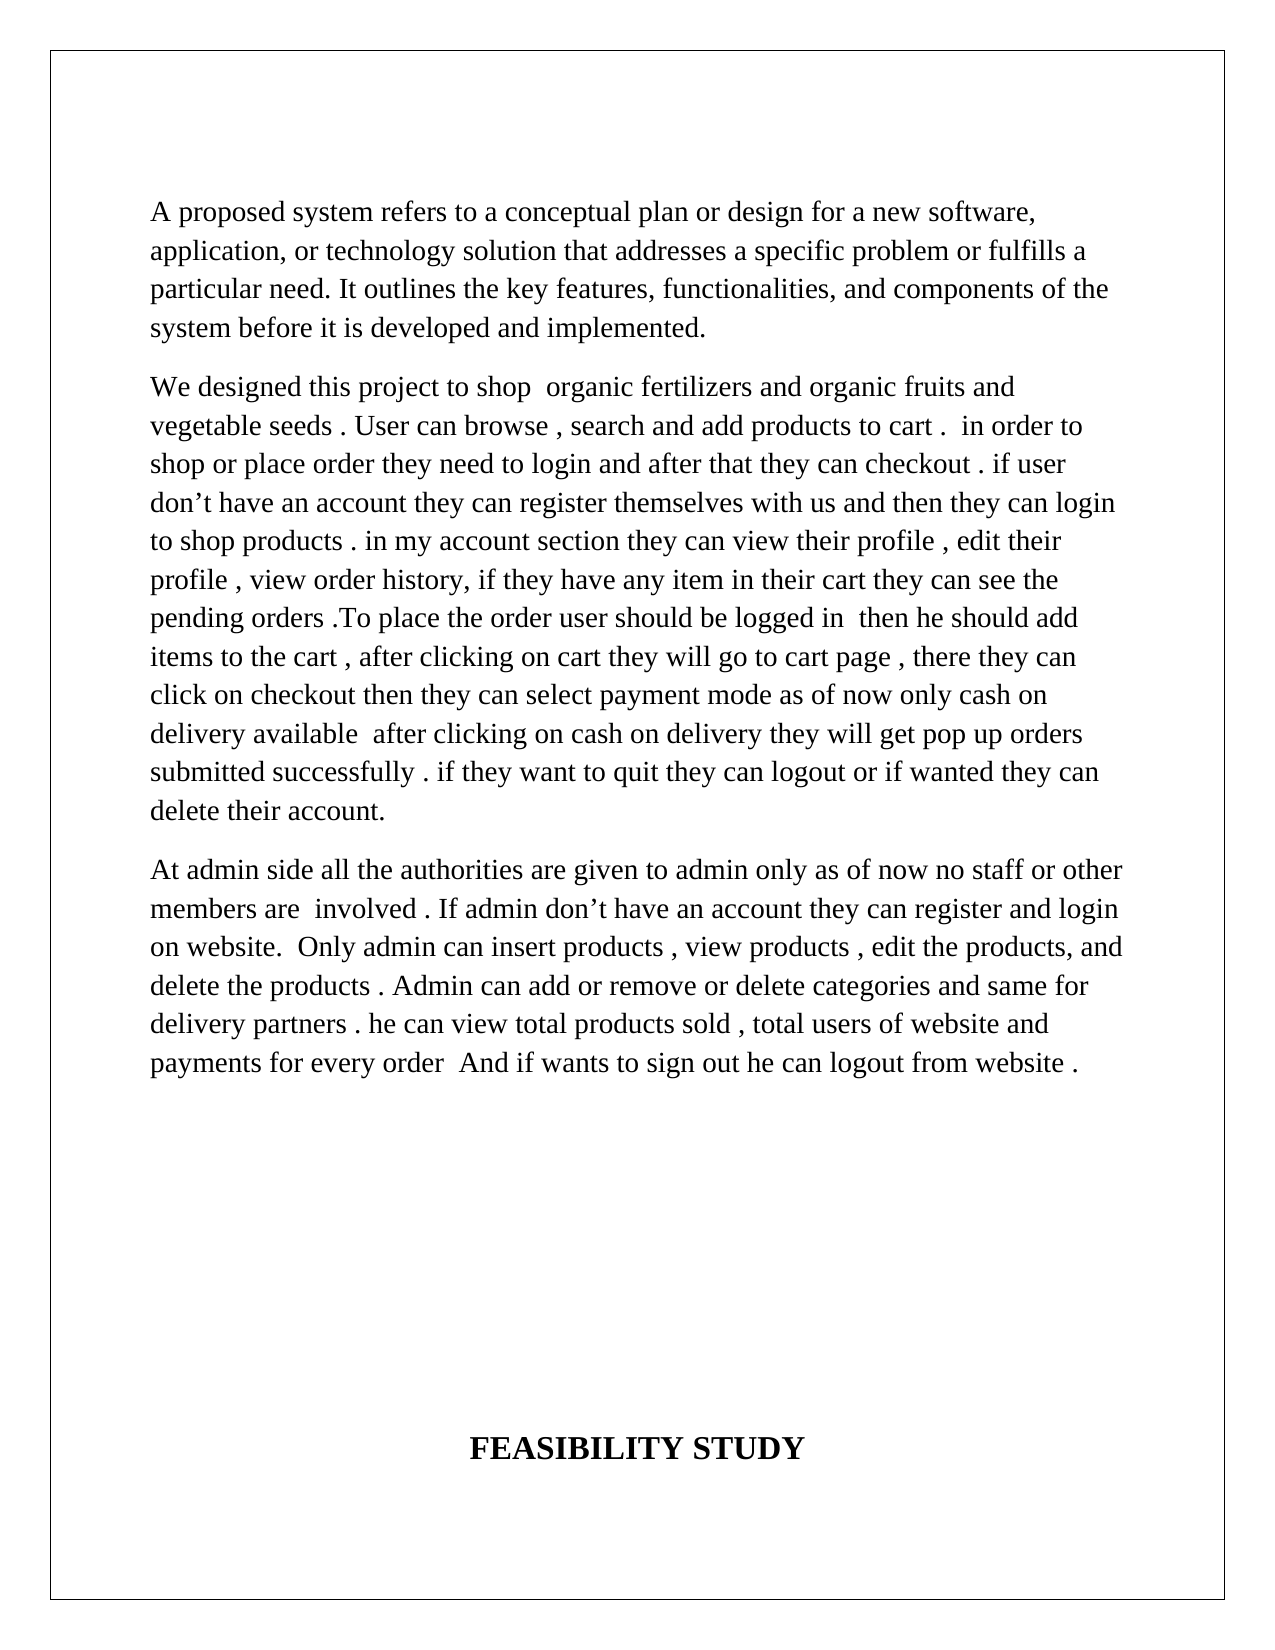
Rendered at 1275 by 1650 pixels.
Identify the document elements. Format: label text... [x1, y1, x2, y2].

text A proposed system refers to a conceptual plan or design for a new software, application, or technology solution that addresses a specific problem or fulfills a particular need. It outlines the key features, functionalities, and components of the system before it is developed and implemented. [150, 194, 1125, 343]
text FEASIBILITY STUDY [150, 1428, 1125, 1467]
text We designed this project to shop organic fertilizers and organic fruits and vegetable seeds . User can browse , search and add products to cart . in order to shop or place order they need to login and after that they can checkout . if user don’t have an account they can register themselves with us and then they can login to shop products . in my account section they can view their profile , edit their profile , view order history, if they have any item in their cart they can see the pending orders .To place the order user should be logged in then he should add items to the cart , after clicking on cart they will go to cart page , there they can click on checkout then they can select payment mode as of now only cash on delivery available after clicking on cash on delivery they will get pop up orders submitted successfully . if they want to quit they can logout or if wanted they can delete their account. [150, 369, 1125, 827]
text At admin side all the authorities are given to admin only as of now no staff or other members are involved . If admin don’t have an account they can register and login on website. Only admin can insert products , view products , edit the products, and delete the products . Admin can add or remove or delete categories and same for delivery partners . he can view total products sold , total users of website and payments for every order And if wants to sign out he can logout from website . [150, 852, 1125, 1079]
